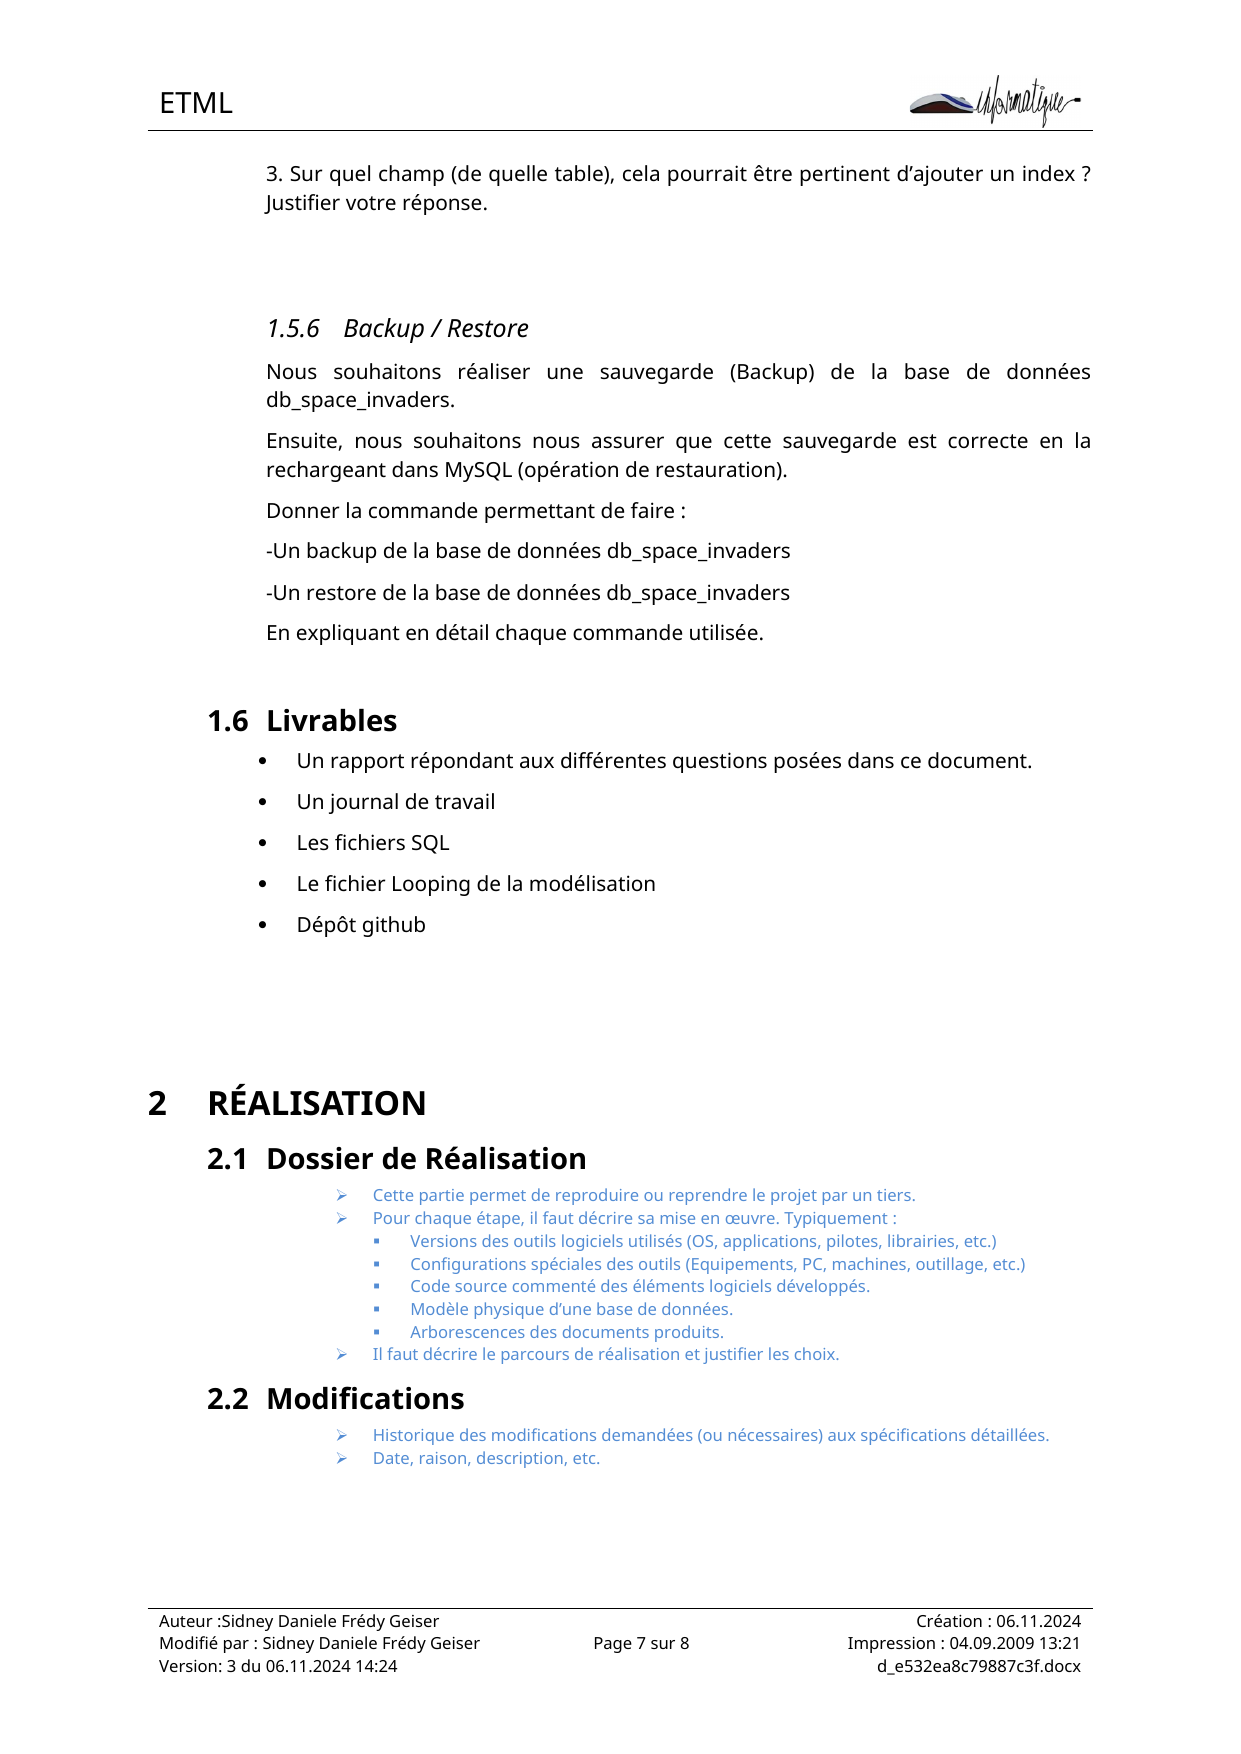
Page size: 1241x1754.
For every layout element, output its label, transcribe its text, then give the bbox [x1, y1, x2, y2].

list Il faut décrire le parcours de réalisation et justifier les choix. [335, 1343, 1092, 1366]
list Configurations spéciales des outils (Equipements, PC, machines, outillage, etc.) [373, 1252, 1092, 1275]
list Cette partie permet de reproduire ou reprendre le projet par un tiers. [335, 1184, 1092, 1207]
list Historique des modifications demandées (ou nécessaires) aux spécifications détaillées. [335, 1424, 1092, 1447]
text Nous souhaitons réaliser une sauvegarde (Backup) de la base de données db_space_invaders. [266, 357, 1092, 414]
subtitle Modifications [207, 1378, 1092, 1418]
list Un journal de travail [259, 787, 1092, 816]
list Le fichier Looping de la modélisation [259, 869, 1092, 898]
picture [909, 75, 1082, 128]
list Date, raison, description, etc. [335, 1447, 1092, 1469]
text -Un backup de la base de données db_space_invaders [266, 537, 1092, 565]
list Pour chaque étape, il faut décrire sa mise en œuvre. Typiquement : [335, 1207, 1092, 1229]
list Un rapport répondant aux différentes questions posées dans ce document. [259, 746, 1092, 775]
subtitle Dossier de Réalisation [207, 1138, 1092, 1178]
list Dépôt github [259, 910, 1092, 938]
text -Un restore de la base de données db_space_invaders [266, 578, 1092, 606]
subtitle Livrables [207, 700, 1092, 740]
list Arborescences des documents produits. [373, 1320, 1092, 1343]
list Code source commenté des éléments logiciels développés. [373, 1275, 1092, 1297]
text Ensuite, nous souhaitons nous assurer que cette sauvegarde est correcte en la rechargeant dans MySQL (opération de restauration). [266, 426, 1092, 483]
subtitle Backup / Restore [266, 310, 1092, 344]
text Donner la commande permettant de faire : [266, 496, 1092, 524]
list Les fichiers SQL [259, 828, 1092, 857]
text En expliquant en détail chaque commande utilisée. [266, 618, 1092, 647]
text 3. Sur quel champ (de quelle table), cela pourrait être pertinent d’ajouter un index ? Justifier votre réponse. [266, 159, 1092, 216]
list Versions des outils logiciels utilisés (OS, applications, pilotes, librairies, etc.) [373, 1229, 1092, 1252]
list Modèle physique d’une base de données. [373, 1297, 1092, 1320]
subtitle Réalisation [148, 1080, 1092, 1126]
